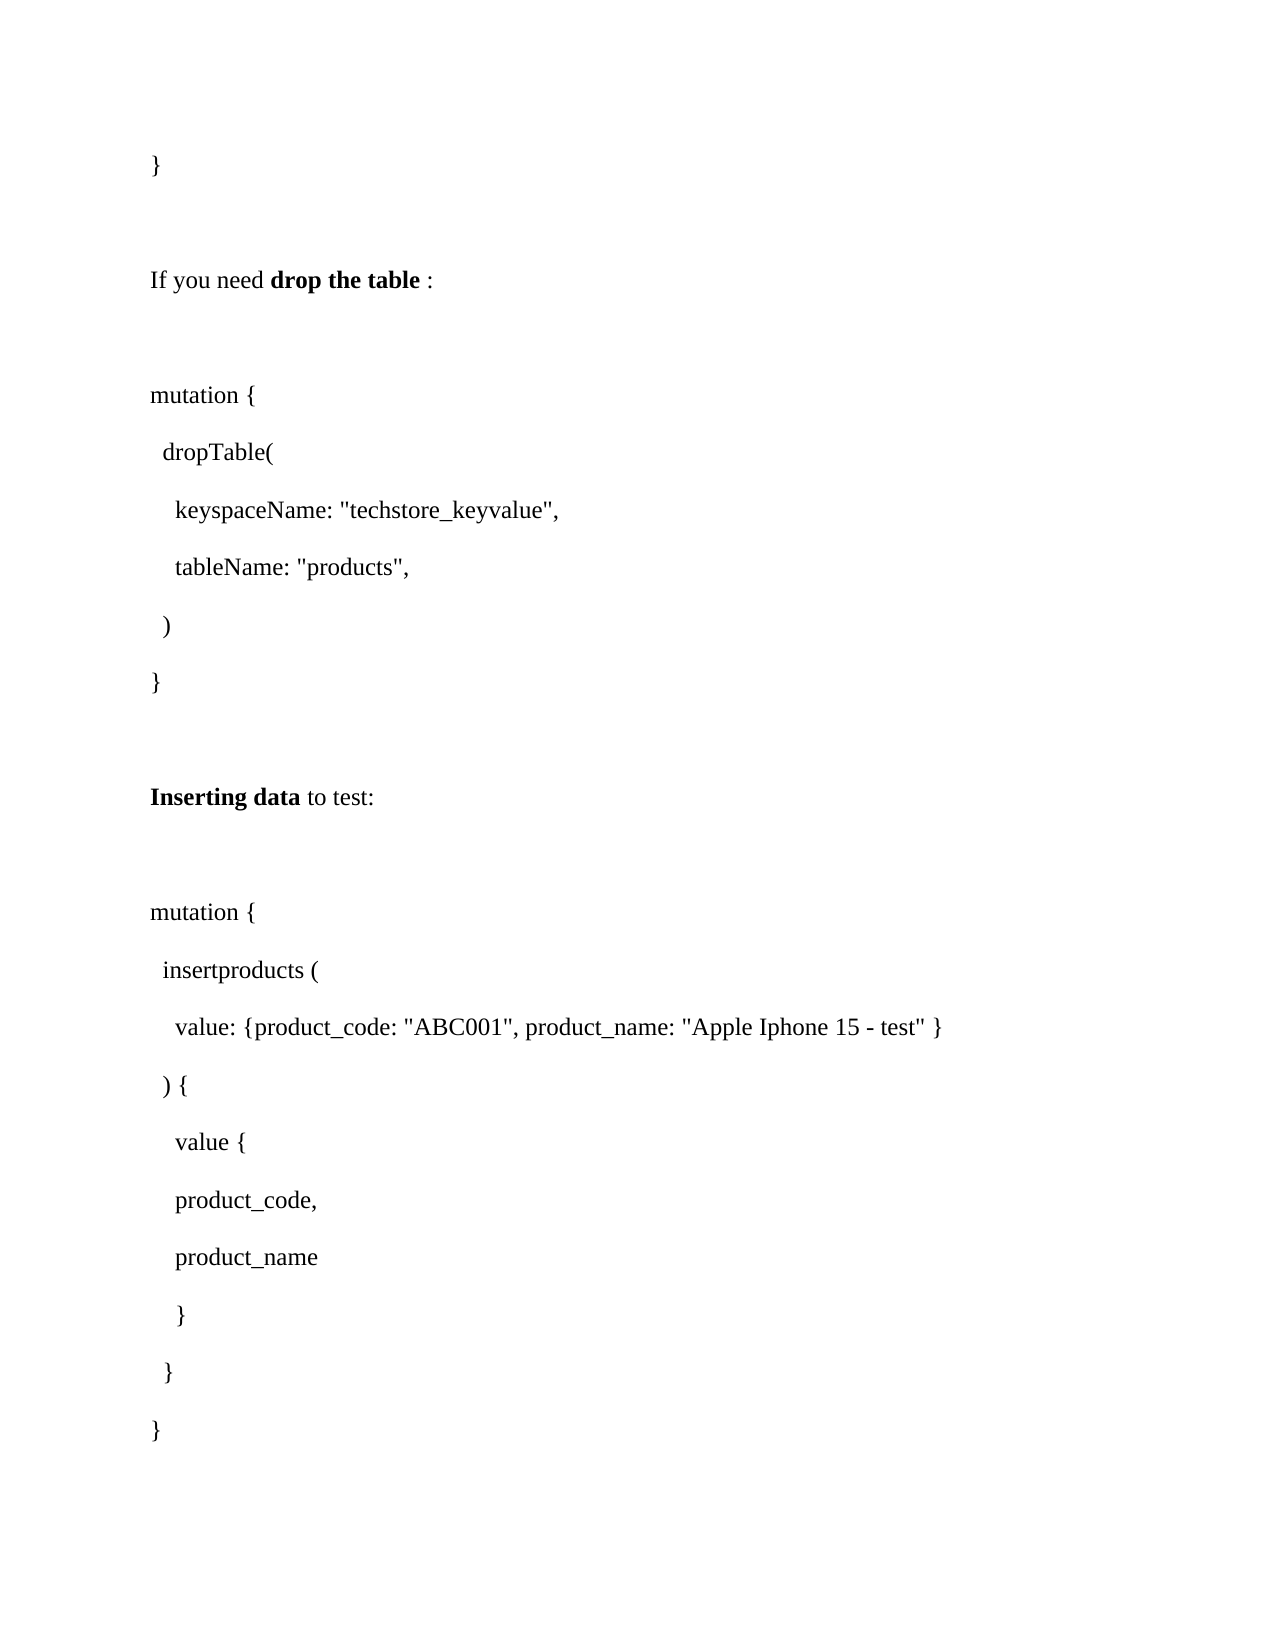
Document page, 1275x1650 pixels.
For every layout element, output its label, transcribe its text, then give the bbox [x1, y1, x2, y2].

text } [150, 667, 1125, 696]
text mutation { [150, 380, 1125, 409]
text value: {product_code: "ABC001", product_name: "Apple Iphone 15 - test" } [150, 1012, 1125, 1041]
text value { [150, 1127, 1125, 1156]
text } [150, 1357, 1125, 1386]
text ) [150, 610, 1125, 639]
text If you need drop the table : [150, 265, 1125, 294]
text insertproducts ( [150, 955, 1125, 984]
text keyspaceName: "techstore_keyvalue", [150, 495, 1125, 524]
text ) { [150, 1070, 1125, 1099]
text } [150, 1300, 1125, 1329]
text product_code, [150, 1185, 1125, 1214]
text dropTable( [150, 437, 1125, 466]
text Inserting data to test: [150, 782, 1125, 811]
text product_name [150, 1242, 1125, 1271]
text mutation { [150, 897, 1125, 926]
text tableName: "products", [150, 552, 1125, 581]
text } [150, 1415, 1125, 1444]
text } [150, 150, 1125, 179]
